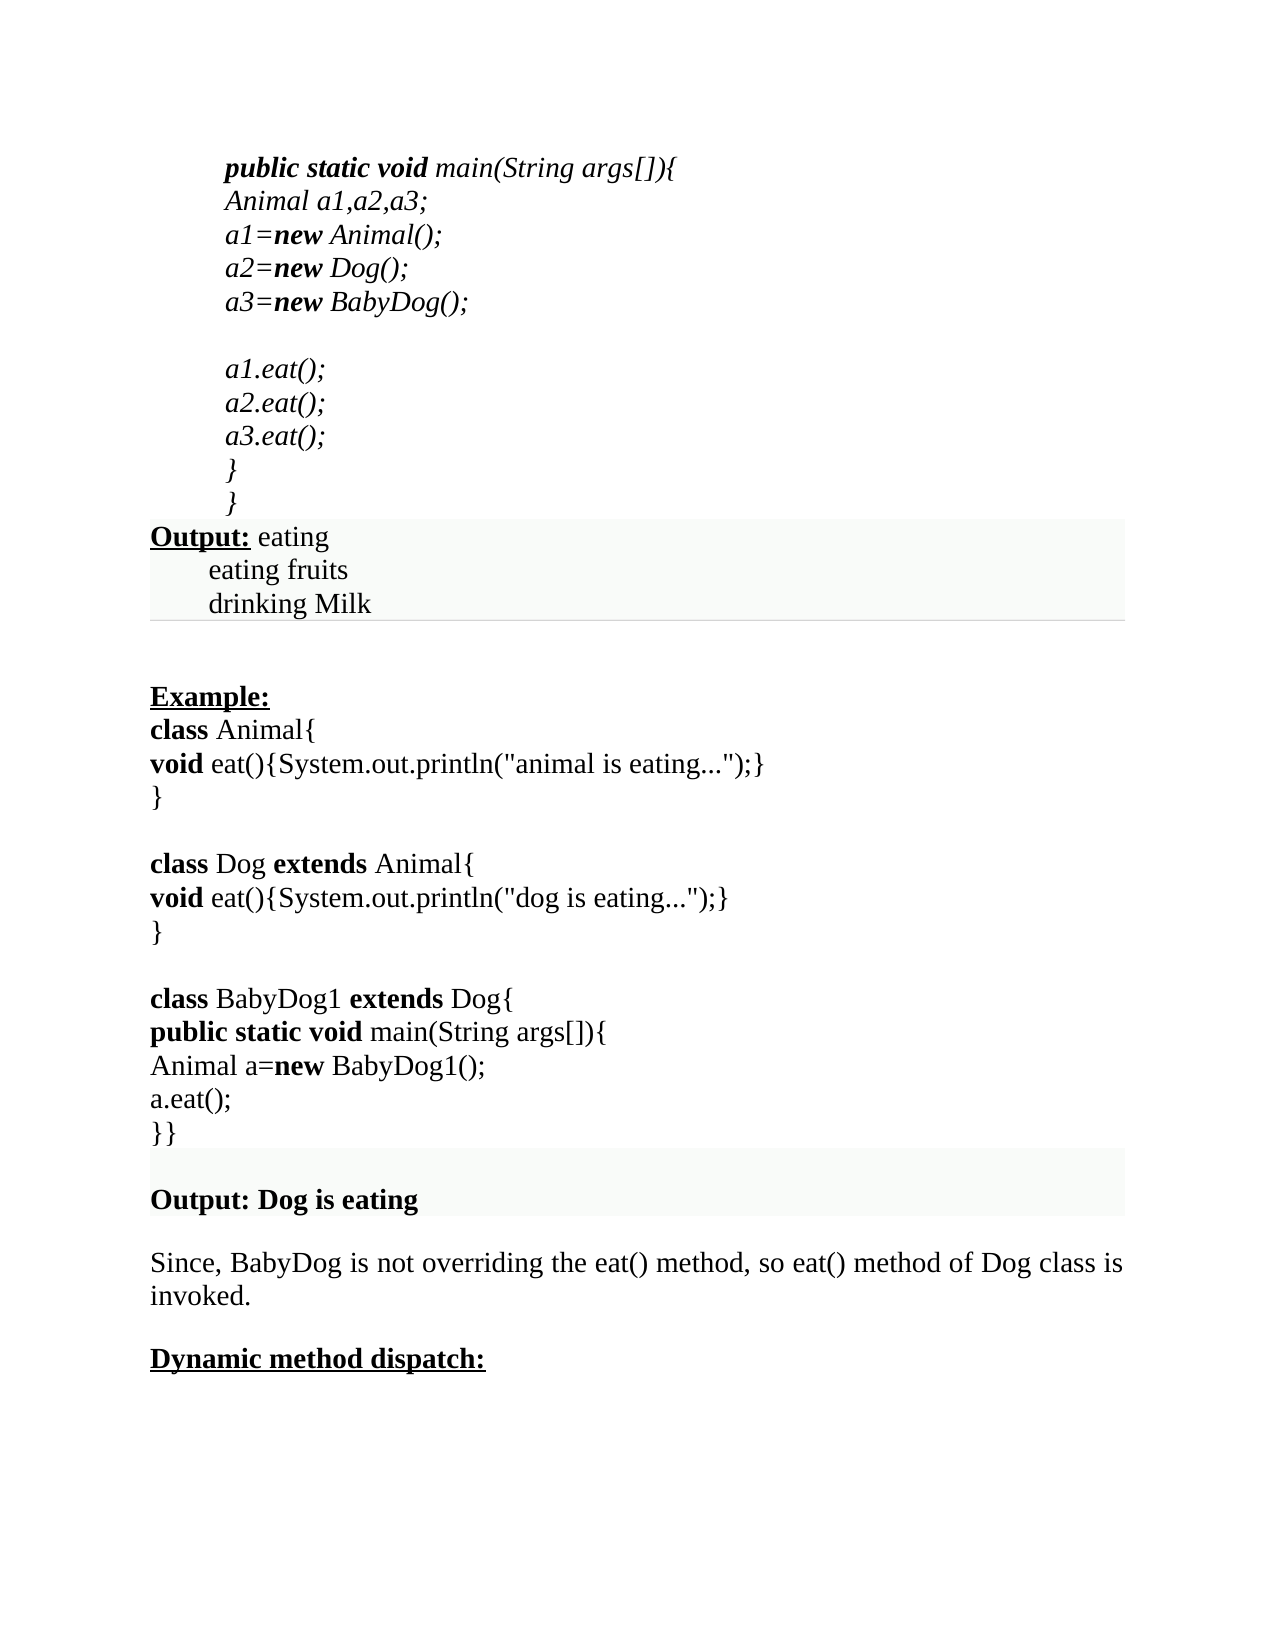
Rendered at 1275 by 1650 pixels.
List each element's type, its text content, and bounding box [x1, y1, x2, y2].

text Output: Dog is eating [150, 1182, 1125, 1216]
text drinking Milk [150, 586, 1125, 619]
text a.eat(); [150, 1081, 1125, 1115]
text }} [150, 1115, 1125, 1148]
text Example: [150, 679, 1125, 712]
text a3=new BabyDog(); [225, 284, 1125, 318]
text public static void main(String args[]){ [150, 1014, 1125, 1048]
text Dynamic method dispatch: [150, 1341, 1125, 1374]
text Since, BabyDog is not overriding the eat() method, so eat() method of Dog class is invoked. [150, 1245, 1125, 1312]
text } [225, 452, 1125, 485]
text class Dog extends Animal{ [150, 847, 1125, 880]
text a2.eat(); [225, 385, 1125, 418]
text class BabyDog1 extends Dog{ [150, 981, 1125, 1014]
text } [150, 914, 1125, 947]
text Animal a1,a2,a3; [225, 183, 1125, 217]
text } [225, 485, 1125, 519]
text a1.eat(); [225, 351, 1125, 385]
text a2=new Dog(); [225, 251, 1125, 284]
text Output: eating [150, 519, 1125, 552]
text eating fruits [150, 552, 1125, 586]
text Animal a=new BabyDog1(); [150, 1048, 1125, 1081]
text void eat(){System.out.println("animal is eating...");} [150, 746, 1125, 779]
text a3.eat(); [225, 418, 1125, 452]
text public static void main(String args[]){ [225, 150, 1125, 183]
text class Animal{ [150, 712, 1125, 746]
text a1=new Animal(); [225, 217, 1125, 251]
text } [150, 779, 1125, 813]
text void eat(){System.out.println("dog is eating...");} [150, 880, 1125, 914]
